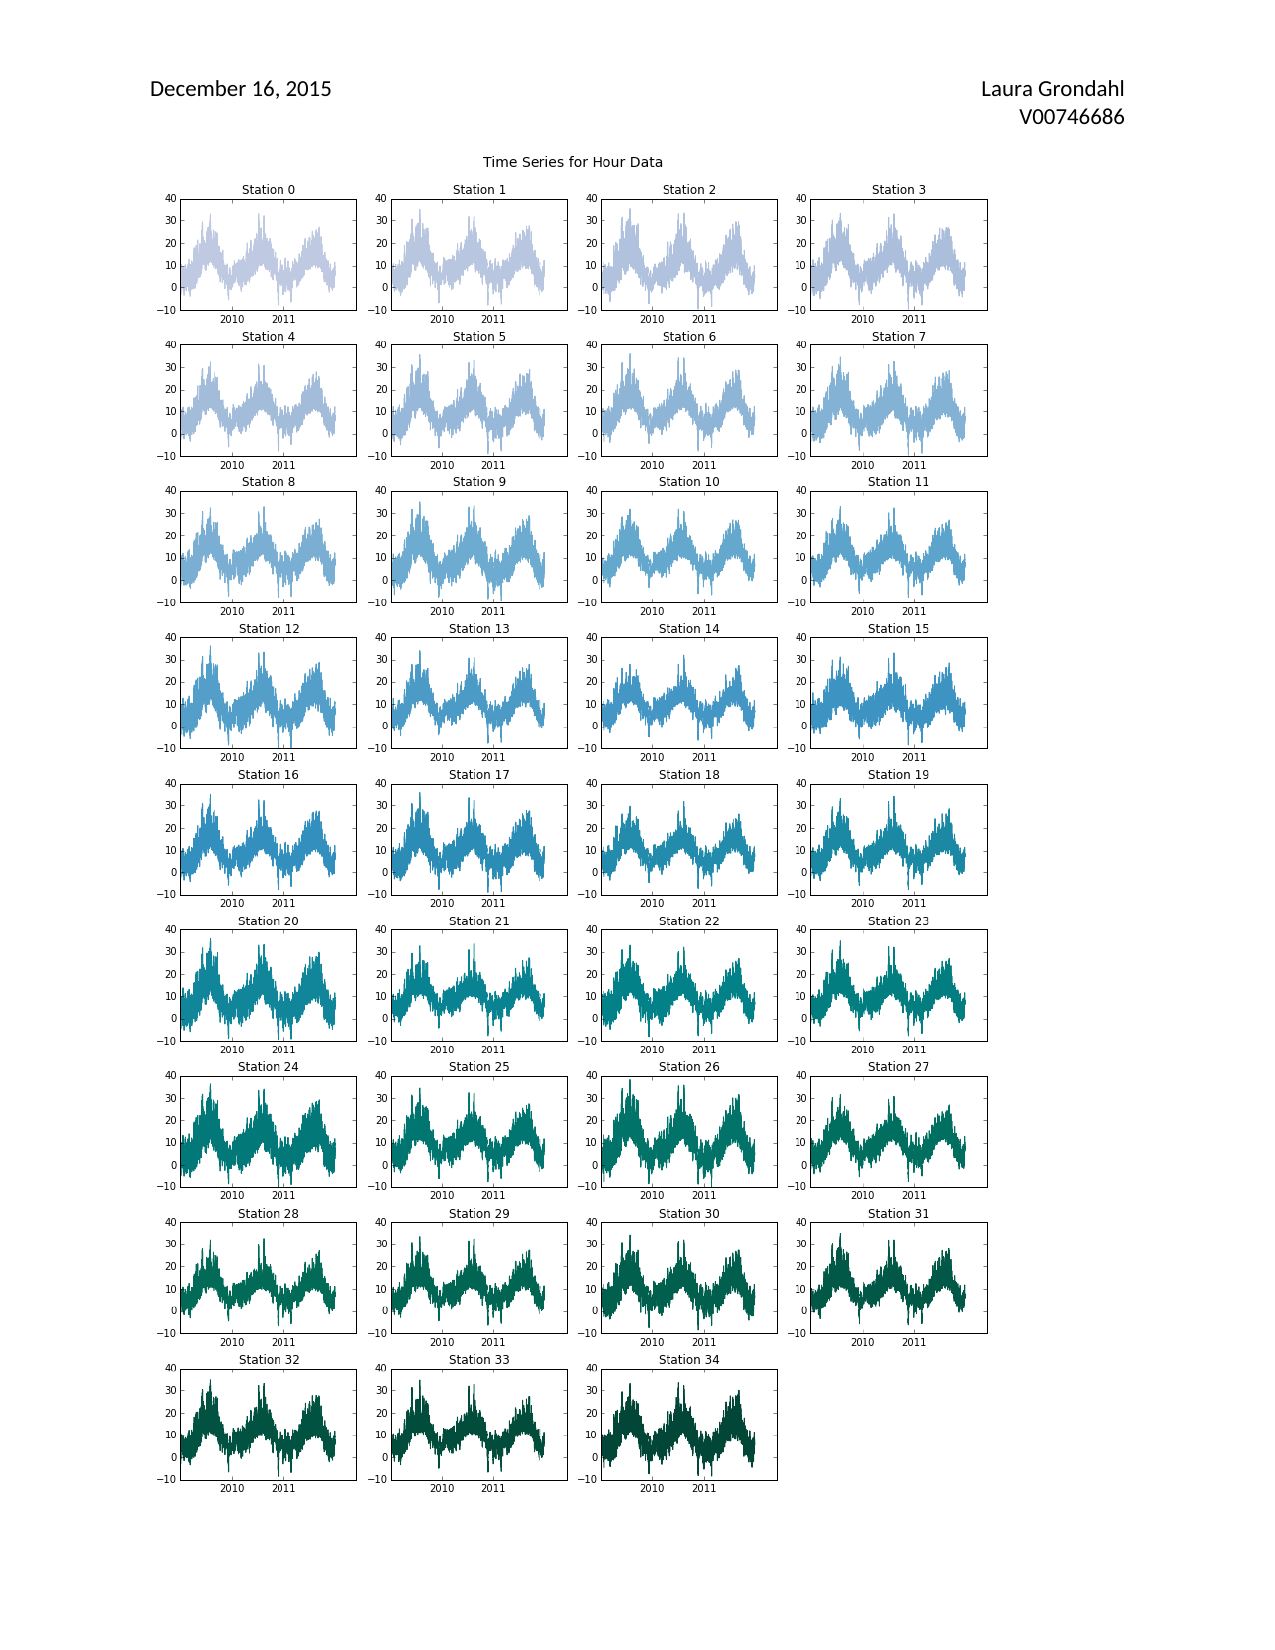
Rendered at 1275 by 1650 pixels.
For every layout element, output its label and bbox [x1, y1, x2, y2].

picture [150, 150, 993, 1500]
